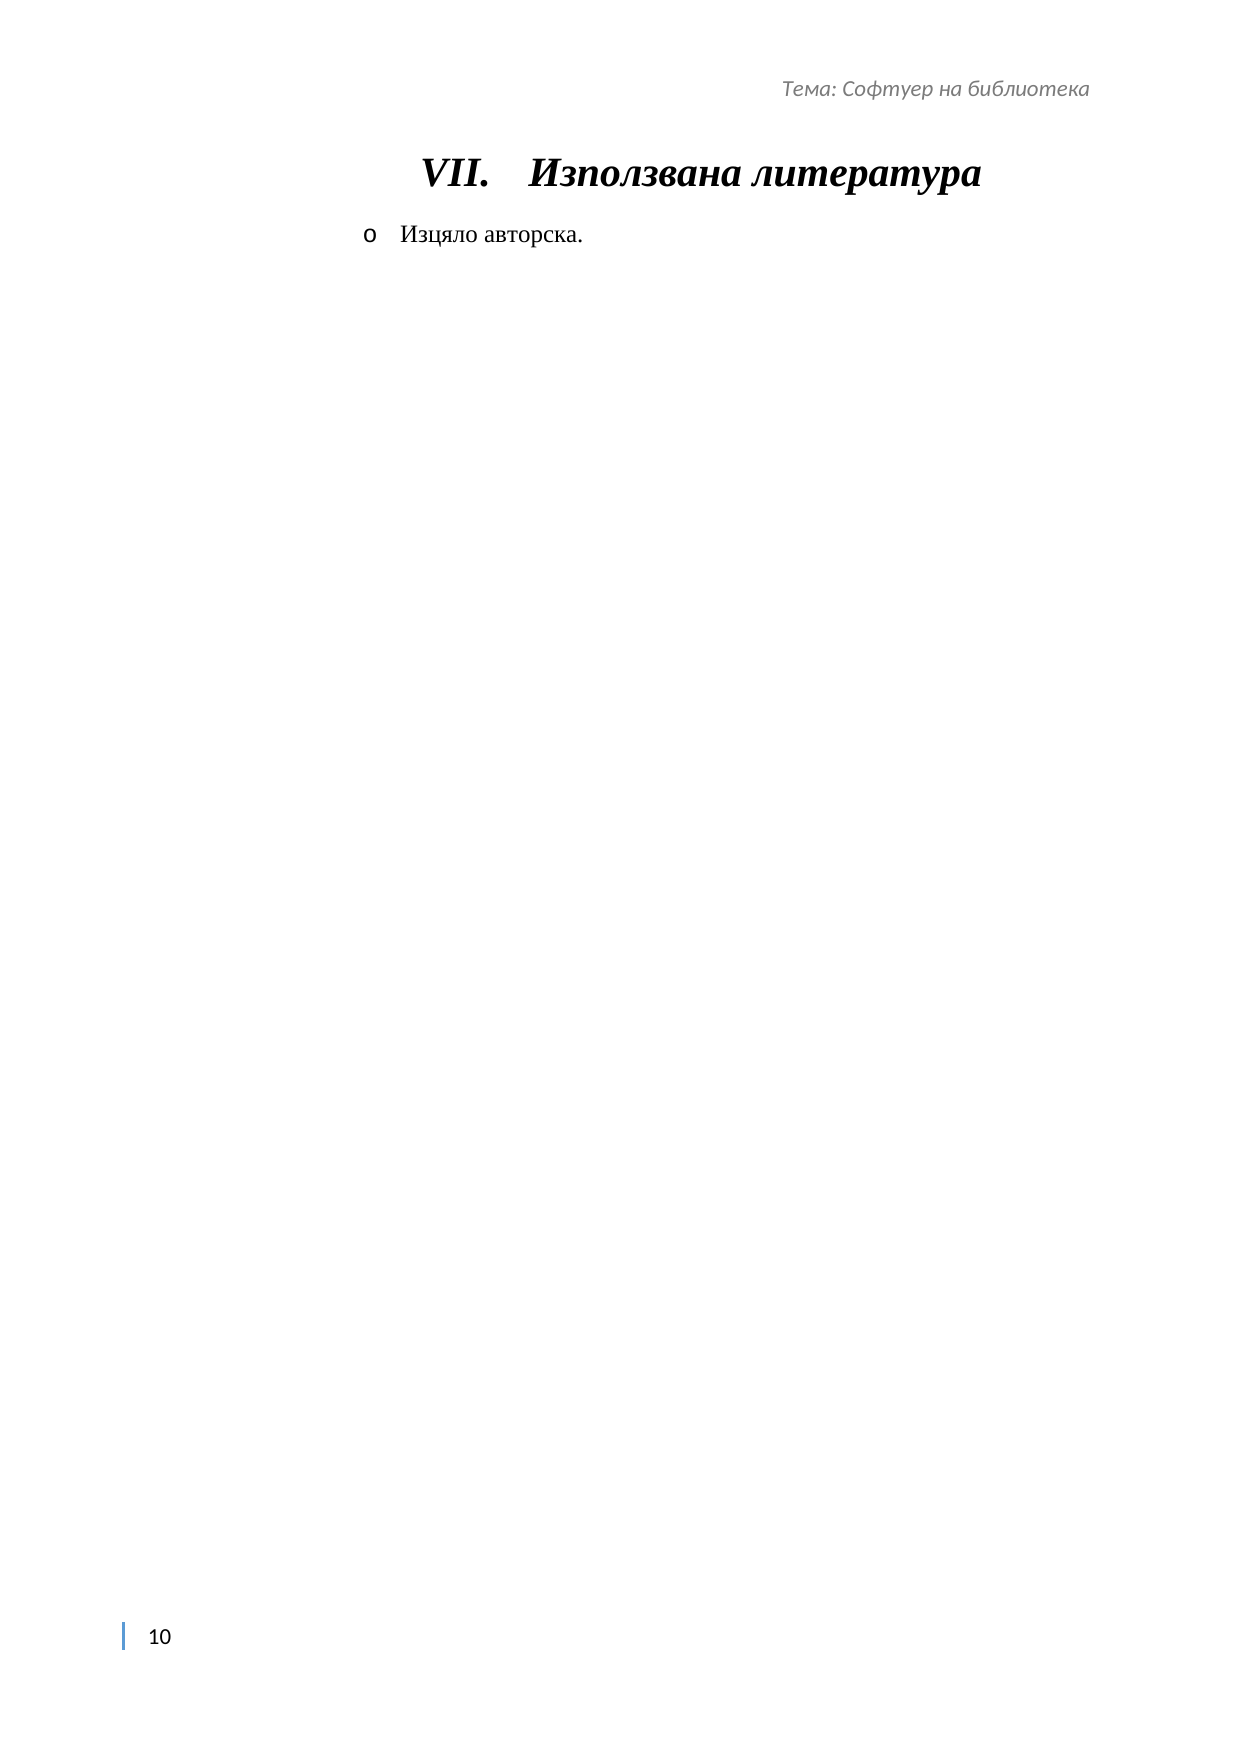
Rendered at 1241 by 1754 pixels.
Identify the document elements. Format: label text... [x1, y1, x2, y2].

text Използвана литература [384, 148, 1093, 196]
list Изцяло авторска. [362, 219, 1093, 250]
